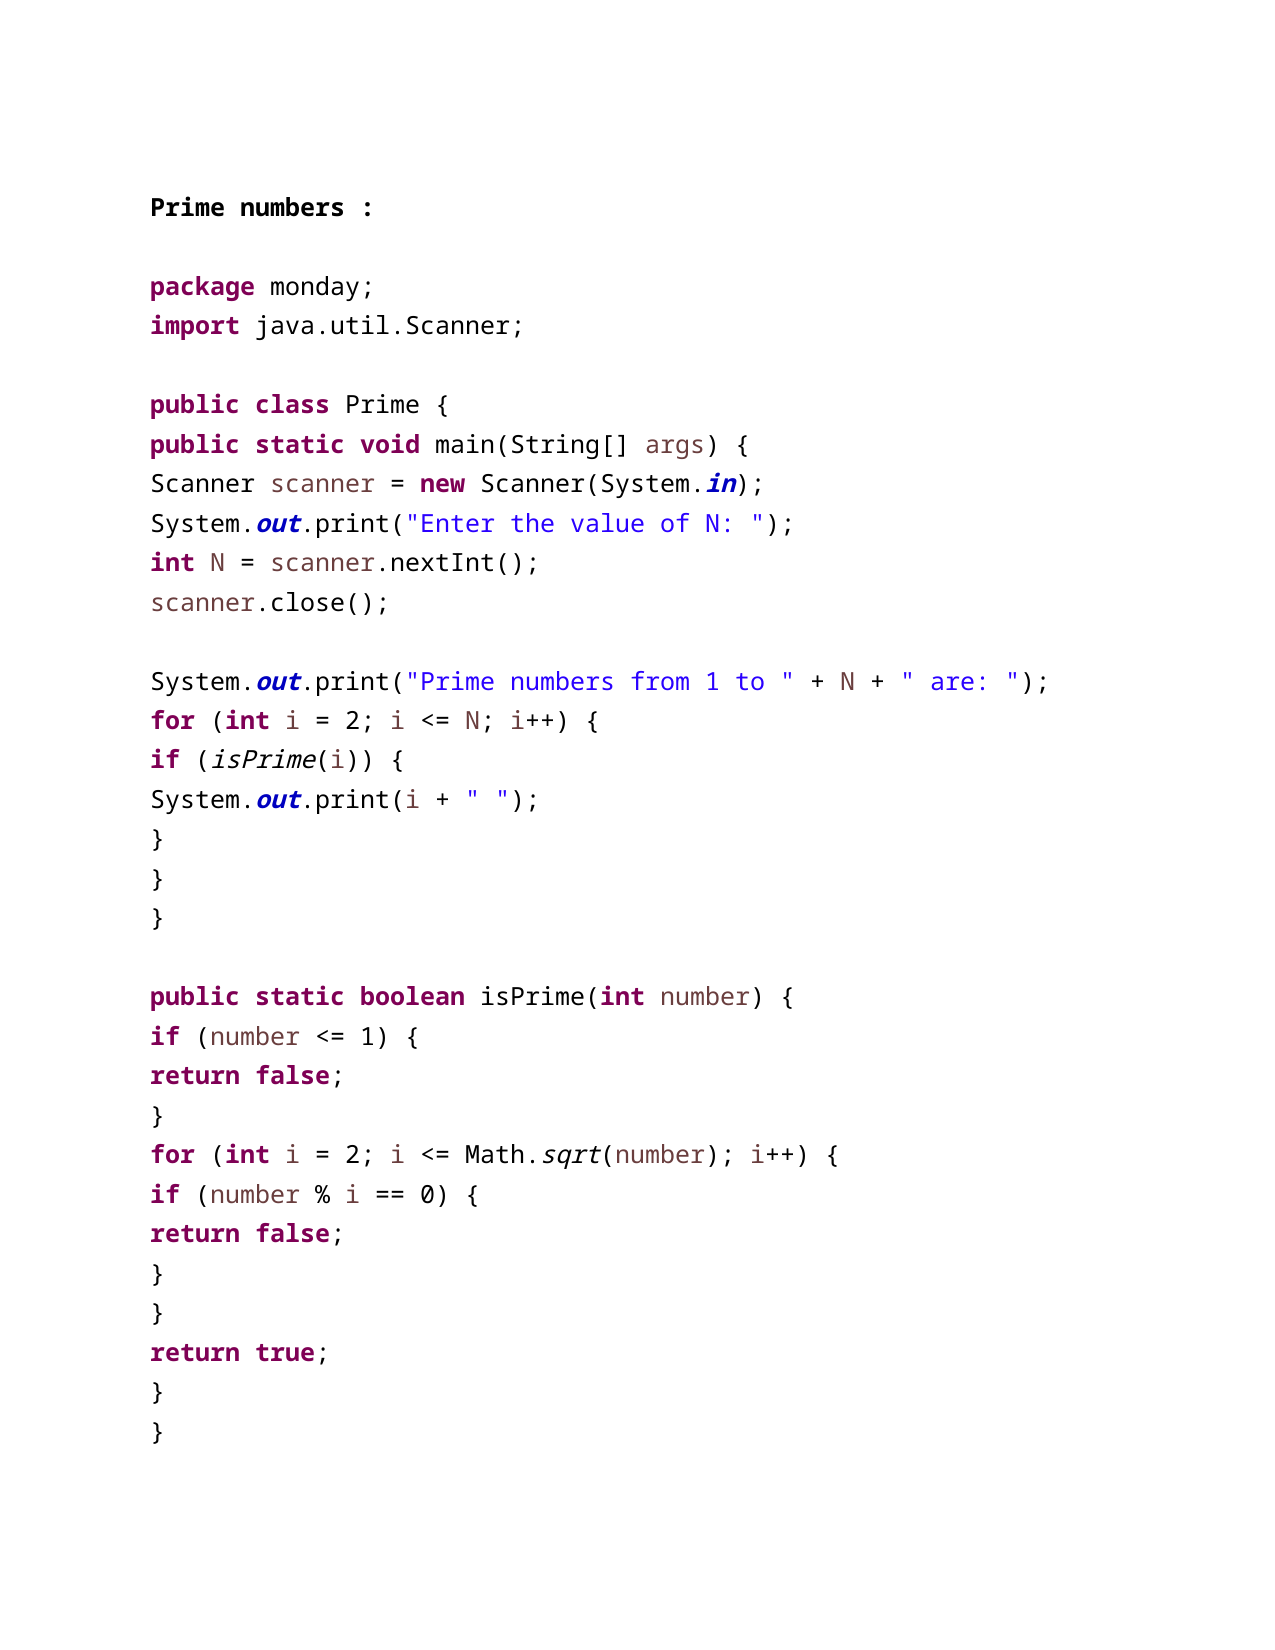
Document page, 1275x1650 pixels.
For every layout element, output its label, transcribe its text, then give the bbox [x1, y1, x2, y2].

text for (int i = 2; i <= Math.sqrt(number); i++) { [150, 1137, 1125, 1171]
text import java.util.Scanner; [150, 308, 1125, 342]
text } [150, 821, 1125, 855]
text } [150, 1255, 1125, 1289]
text Scanner scanner = new Scanner(System.in); [150, 466, 1125, 500]
text System.out.print("Enter the value of N: "); [150, 505, 1125, 539]
text System.out.print(i + " "); [150, 782, 1125, 816]
text scanner.close(); [150, 584, 1125, 618]
text int N = scanner.nextInt(); [150, 545, 1125, 579]
text Prime numbers : [150, 189, 1125, 223]
text public static void main(String[] args) { [150, 426, 1125, 460]
text if (number % i == 0) { [150, 1176, 1125, 1211]
text return false; [150, 1216, 1125, 1250]
text return true; [150, 1334, 1125, 1368]
text if (isPrime(i)) { [150, 742, 1125, 776]
text System.out.print("Prime numbers from 1 to " + N + " are: "); [150, 663, 1125, 697]
text package monday; [150, 268, 1125, 302]
text } [150, 1295, 1125, 1329]
text for (int i = 2; i <= N; i++) { [150, 703, 1125, 737]
text public static boolean isPrime(int number) { [150, 979, 1125, 1013]
text } [150, 861, 1125, 895]
text public class Prime { [150, 387, 1125, 421]
text } [150, 1374, 1125, 1408]
text } [150, 1097, 1125, 1132]
text if (number <= 1) { [150, 1018, 1125, 1053]
text } [150, 900, 1125, 934]
text return false; [150, 1058, 1125, 1092]
text } [150, 1413, 1125, 1447]
